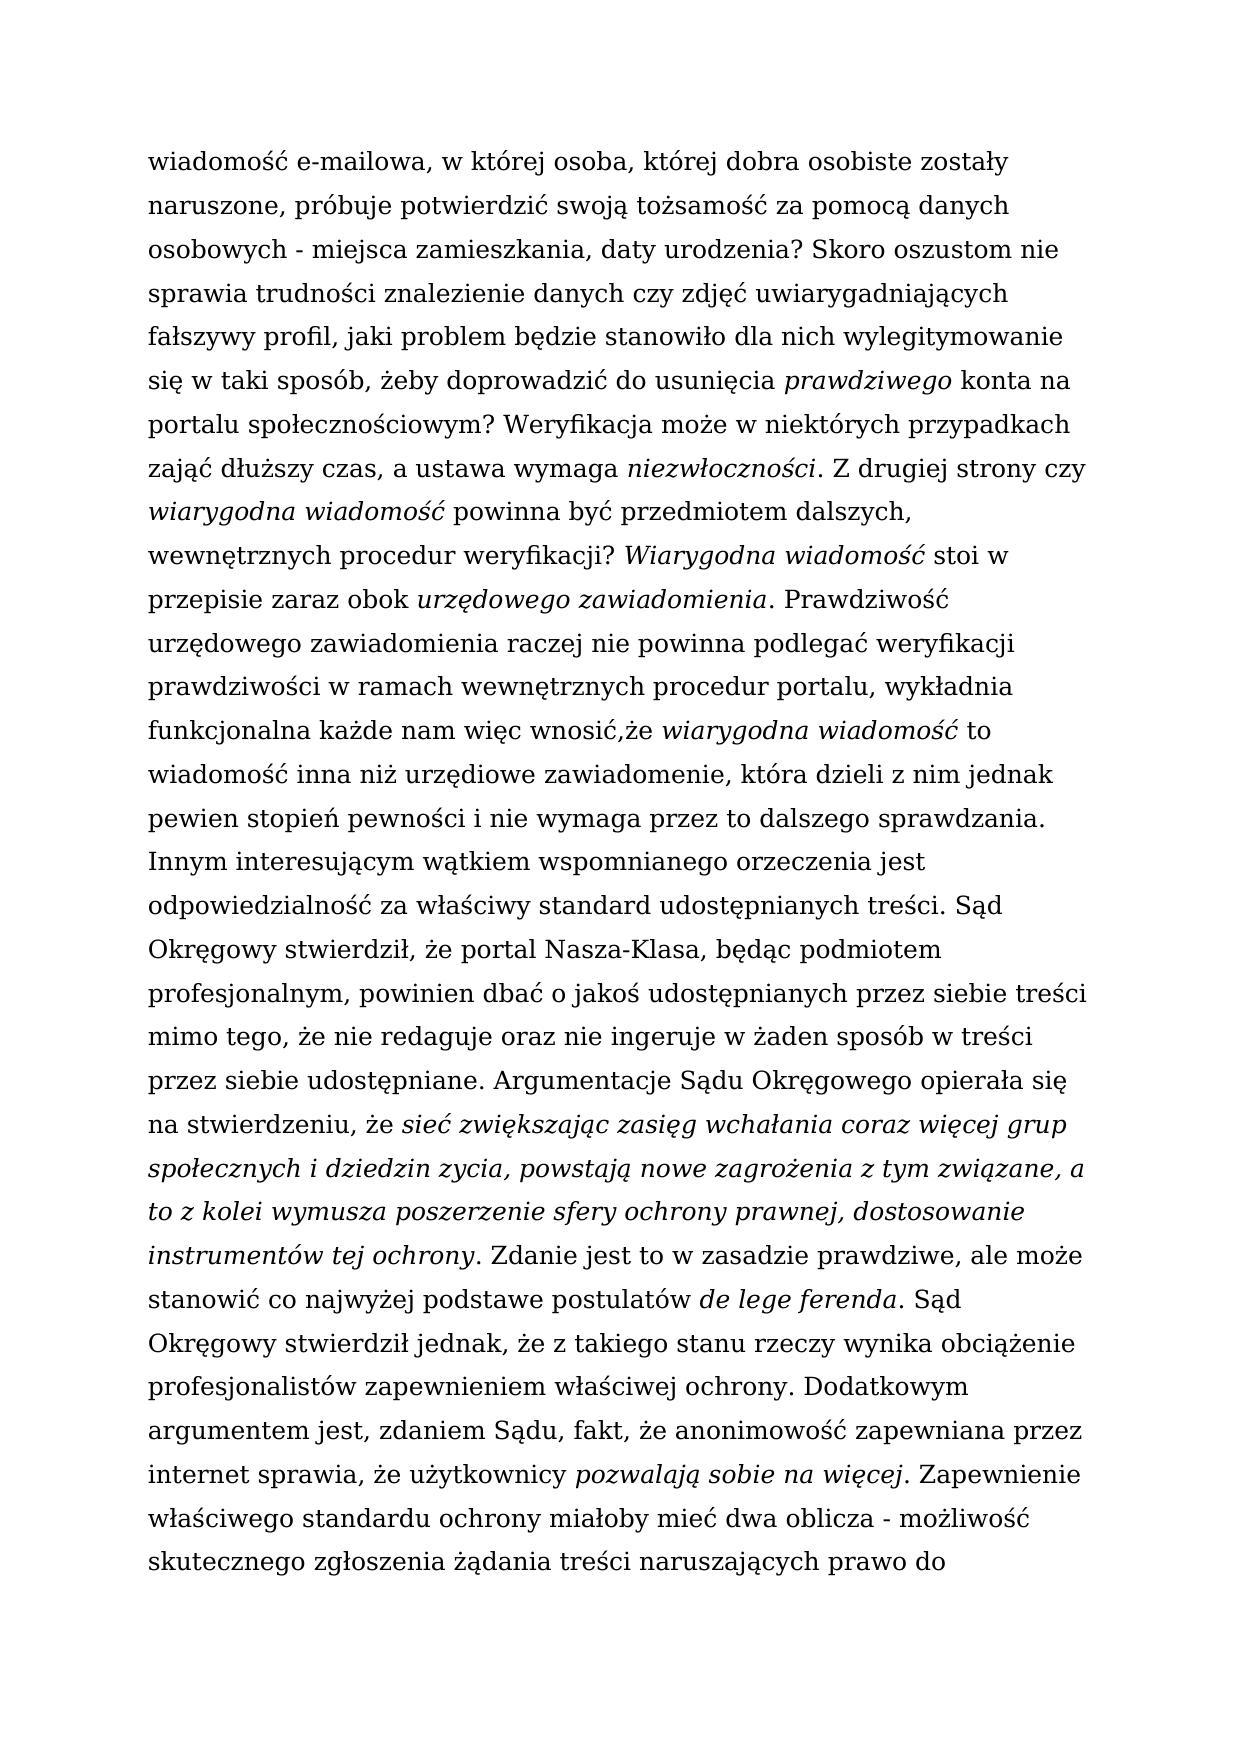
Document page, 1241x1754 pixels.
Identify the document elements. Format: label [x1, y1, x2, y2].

text [148, 848, 1093, 1577]
text [148, 148, 1093, 833]
